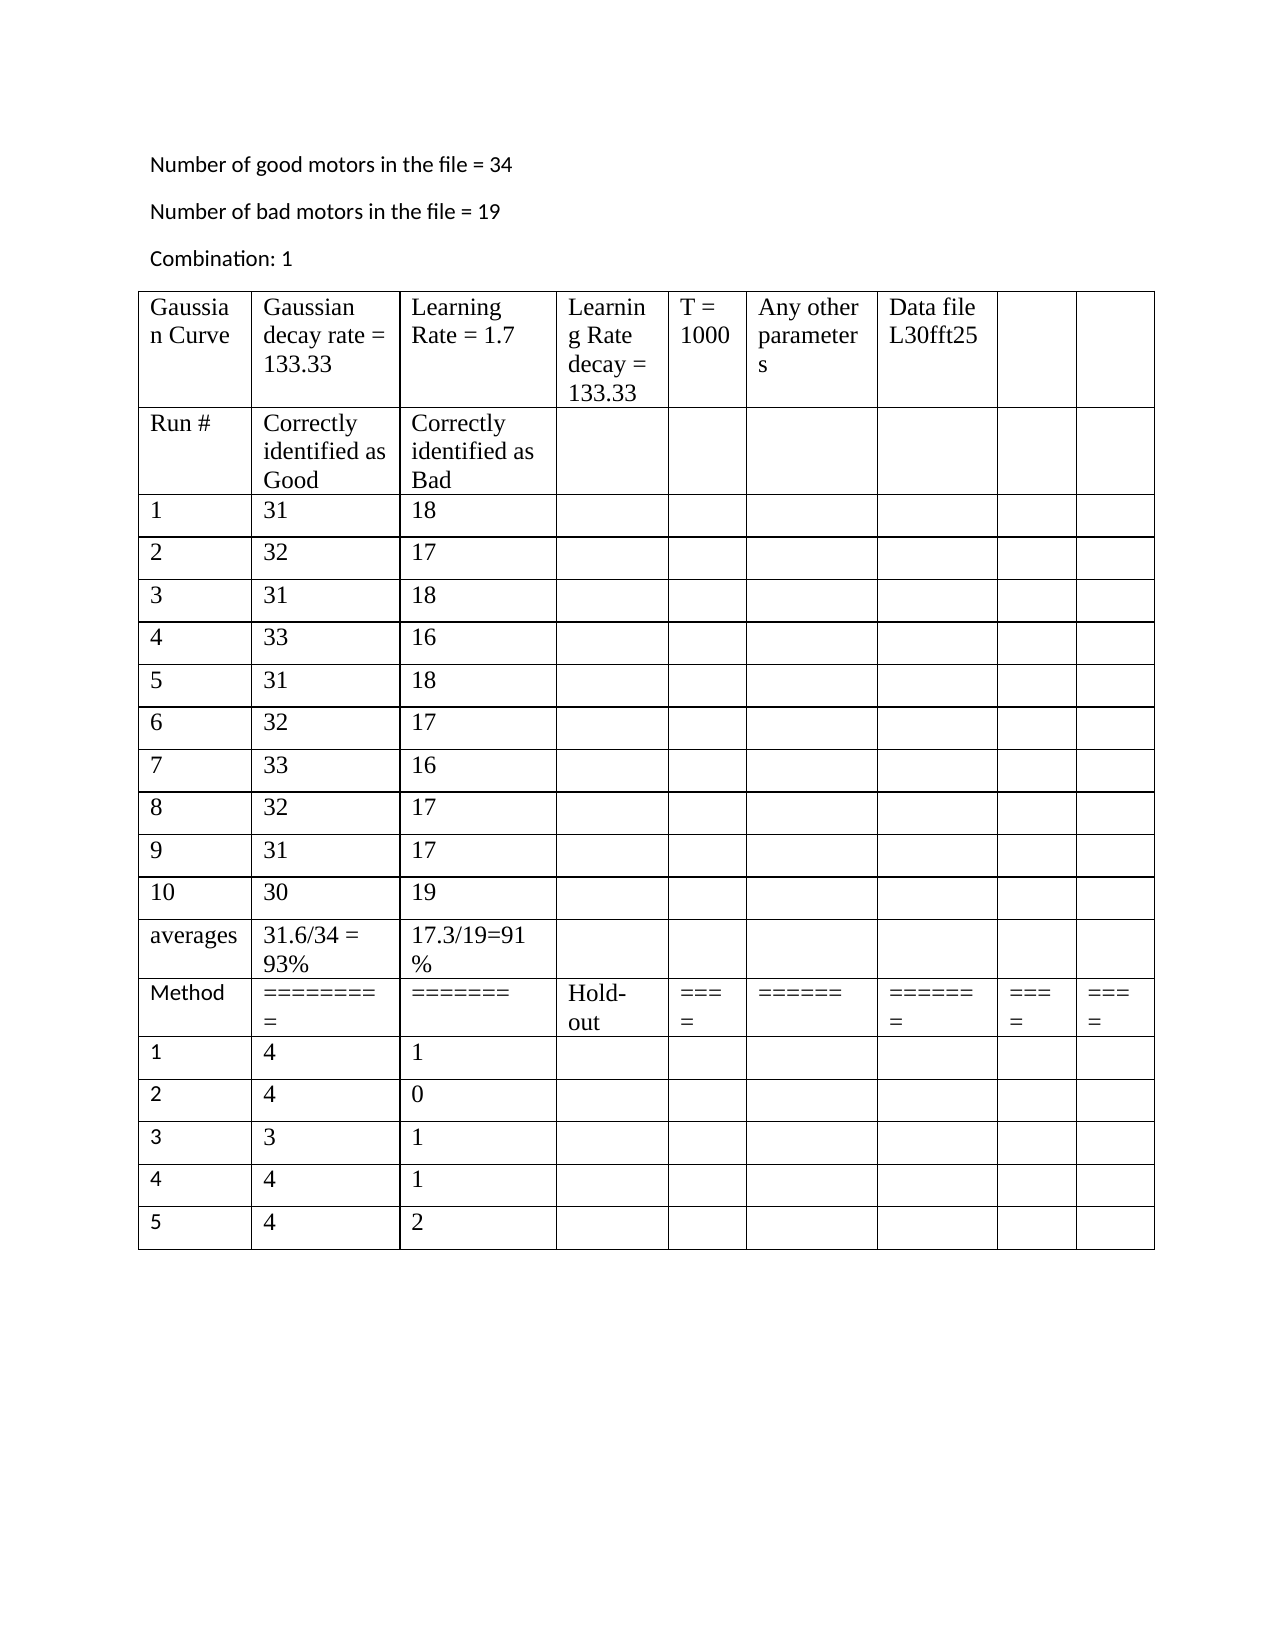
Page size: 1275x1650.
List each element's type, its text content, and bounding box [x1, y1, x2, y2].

table_cell [998, 920, 1076, 977]
table_cell 17.3/19=91% [401, 920, 556, 977]
table_cell 17 [401, 708, 556, 749]
table_cell [669, 1080, 746, 1121]
table_cell [557, 793, 668, 834]
table_cell [878, 623, 997, 664]
table_cell [747, 878, 877, 919]
table_cell [1077, 1165, 1154, 1206]
table_cell [998, 1165, 1076, 1206]
table_cell [747, 1037, 877, 1078]
table_cell 0 [401, 1080, 556, 1121]
table_cell 5 [139, 1207, 251, 1248]
table_cell [878, 1207, 997, 1248]
table_cell 6 [139, 708, 251, 749]
table_cell 31.6/34 = 93% [252, 920, 399, 977]
table_cell [878, 1122, 997, 1163]
table_cell [747, 623, 877, 664]
table_cell 32 [252, 793, 399, 834]
table_cell [747, 408, 877, 494]
table_cell [998, 878, 1076, 919]
table_header [998, 292, 1076, 407]
table_cell [747, 1080, 877, 1121]
table_cell [878, 920, 997, 977]
table_cell 16 [401, 750, 556, 791]
table_cell [669, 793, 746, 834]
table_cell [878, 580, 997, 621]
table_cell 4 [252, 1165, 399, 1206]
table_cell ======= [401, 979, 556, 1036]
table_cell Hold-out [557, 979, 668, 1036]
table_cell [1077, 408, 1154, 494]
table_cell [669, 538, 746, 579]
table_cell 1 [401, 1037, 556, 1078]
table_cell 17 [401, 835, 556, 876]
text Number of bad motors in the file = 19 [150, 197, 1125, 225]
table_cell [669, 408, 746, 494]
table_cell [669, 665, 746, 706]
table_header [1077, 292, 1154, 407]
table_cell ======= [878, 979, 997, 1036]
table_cell 2 [139, 538, 251, 579]
table_cell [878, 750, 997, 791]
table_cell [557, 878, 668, 919]
table_cell 30 [252, 878, 399, 919]
table_cell Correctly identified as Good [252, 408, 399, 494]
table_cell [878, 708, 997, 749]
table_cell [1077, 835, 1154, 876]
table_cell [998, 708, 1076, 749]
table_cell [998, 835, 1076, 876]
table_cell [669, 835, 746, 876]
table_cell [669, 580, 746, 621]
table_cell 1 [401, 1165, 556, 1206]
table_cell [998, 665, 1076, 706]
table_cell 18 [401, 495, 556, 536]
table_header T = 1000 [669, 292, 746, 407]
table_cell [557, 1080, 668, 1121]
table_cell [1077, 708, 1154, 749]
table_cell [878, 495, 997, 536]
table_cell [669, 708, 746, 749]
table_cell [878, 835, 997, 876]
table_cell [998, 623, 1076, 664]
table_cell [669, 1037, 746, 1078]
table_cell 4 [252, 1207, 399, 1248]
table_cell 4 [139, 623, 251, 664]
table_cell [557, 1122, 668, 1163]
table_cell [669, 495, 746, 536]
table_cell Method [139, 979, 251, 1036]
table_cell [747, 538, 877, 579]
table_cell 7 [139, 750, 251, 791]
table_cell [557, 495, 668, 536]
table_cell [1077, 1037, 1154, 1078]
table_cell averages [139, 920, 251, 977]
table_cell 31 [252, 665, 399, 706]
table_cell [1077, 538, 1154, 579]
table_cell [998, 538, 1076, 579]
table_cell [747, 1165, 877, 1206]
text Combination: 1 [150, 244, 1125, 272]
table_cell [557, 665, 668, 706]
table_cell 16 [401, 623, 556, 664]
table_header Any other parameters [747, 292, 877, 407]
table_cell 8 [139, 793, 251, 834]
table_cell [747, 835, 877, 876]
table_cell [878, 1165, 997, 1206]
table_cell 3 [139, 1122, 251, 1163]
table_cell [557, 538, 668, 579]
table_cell 17 [401, 538, 556, 579]
table_cell 32 [252, 708, 399, 749]
table_cell [998, 408, 1076, 494]
table_cell [747, 920, 877, 977]
table_cell 18 [401, 665, 556, 706]
table_header Learning Rate decay = 133.33 [557, 292, 668, 407]
table_cell ========= [252, 979, 399, 1036]
table_cell 9 [139, 835, 251, 876]
table_cell [747, 750, 877, 791]
table_cell [557, 580, 668, 621]
table_cell [557, 750, 668, 791]
table_cell ====== [747, 979, 877, 1036]
table_header Gaussian decay rate = 133.33 [252, 292, 399, 407]
table_cell [557, 835, 668, 876]
table_cell 10 [139, 878, 251, 919]
table_cell [878, 1080, 997, 1121]
table_cell 5 [139, 665, 251, 706]
table_cell [878, 408, 997, 494]
table_cell [747, 580, 877, 621]
table_cell [998, 1080, 1076, 1121]
table_cell [1077, 1207, 1154, 1248]
table_cell 33 [252, 623, 399, 664]
table_cell [1077, 793, 1154, 834]
table_cell [669, 920, 746, 977]
table_cell 1 [139, 1037, 251, 1078]
table_cell ==== [669, 979, 746, 1036]
table_cell [669, 878, 746, 919]
table_cell [669, 1207, 746, 1248]
table_cell [669, 1122, 746, 1163]
table_header Learning Rate = 1.7 [401, 292, 556, 407]
table_cell [1077, 878, 1154, 919]
table_cell 3 [139, 580, 251, 621]
table_cell [557, 920, 668, 977]
table_cell 19 [401, 878, 556, 919]
text Number of good motors in the file = 34 [150, 150, 1125, 178]
table_header Data file L30fft25 [878, 292, 997, 407]
table_cell [878, 538, 997, 579]
table_cell [747, 1122, 877, 1163]
table_cell 1 [139, 495, 251, 536]
table_cell 32 [252, 538, 399, 579]
table_cell [998, 495, 1076, 536]
table_cell [747, 708, 877, 749]
table_cell [1077, 623, 1154, 664]
table_cell 2 [139, 1080, 251, 1121]
table_cell 1 [401, 1122, 556, 1163]
table_cell [1077, 1080, 1154, 1121]
table_cell 4 [252, 1080, 399, 1121]
table_cell [557, 1207, 668, 1248]
table_cell [998, 1122, 1076, 1163]
table_cell 2 [401, 1207, 556, 1248]
table_cell [878, 878, 997, 919]
table_cell ==== [998, 979, 1076, 1036]
table_cell [1077, 750, 1154, 791]
table_cell [998, 1037, 1076, 1078]
table_cell [669, 1165, 746, 1206]
table_cell [557, 408, 668, 494]
table_cell Run # [139, 408, 251, 494]
table_cell [878, 793, 997, 834]
table_cell 31 [252, 580, 399, 621]
table_cell [557, 1037, 668, 1078]
table_cell [1077, 495, 1154, 536]
table_cell 18 [401, 580, 556, 621]
table_cell [998, 750, 1076, 791]
table_cell [1077, 580, 1154, 621]
table_header Gaussian Curve [139, 292, 251, 407]
table_cell [669, 623, 746, 664]
table_cell [557, 708, 668, 749]
table_cell [747, 665, 877, 706]
table_cell [747, 793, 877, 834]
table_cell 31 [252, 495, 399, 536]
table_cell Correctly identified as Bad [401, 408, 556, 494]
table_cell 17 [401, 793, 556, 834]
table_cell [998, 580, 1076, 621]
table_cell [878, 1037, 997, 1078]
table_cell 4 [252, 1037, 399, 1078]
table_cell 3 [252, 1122, 399, 1163]
table_cell 31 [252, 835, 399, 876]
table_cell [669, 750, 746, 791]
table_cell 4 [139, 1165, 251, 1206]
table_cell [557, 1165, 668, 1206]
table_cell [878, 665, 997, 706]
table_cell [1077, 665, 1154, 706]
table_cell 33 [252, 750, 399, 791]
table_cell [557, 623, 668, 664]
table_cell [1077, 1122, 1154, 1163]
table_cell [998, 1207, 1076, 1248]
table_cell [1077, 920, 1154, 977]
table_cell [998, 793, 1076, 834]
table_cell [747, 495, 877, 536]
table_cell ==== [1077, 979, 1154, 1036]
table_cell [747, 1207, 877, 1248]
